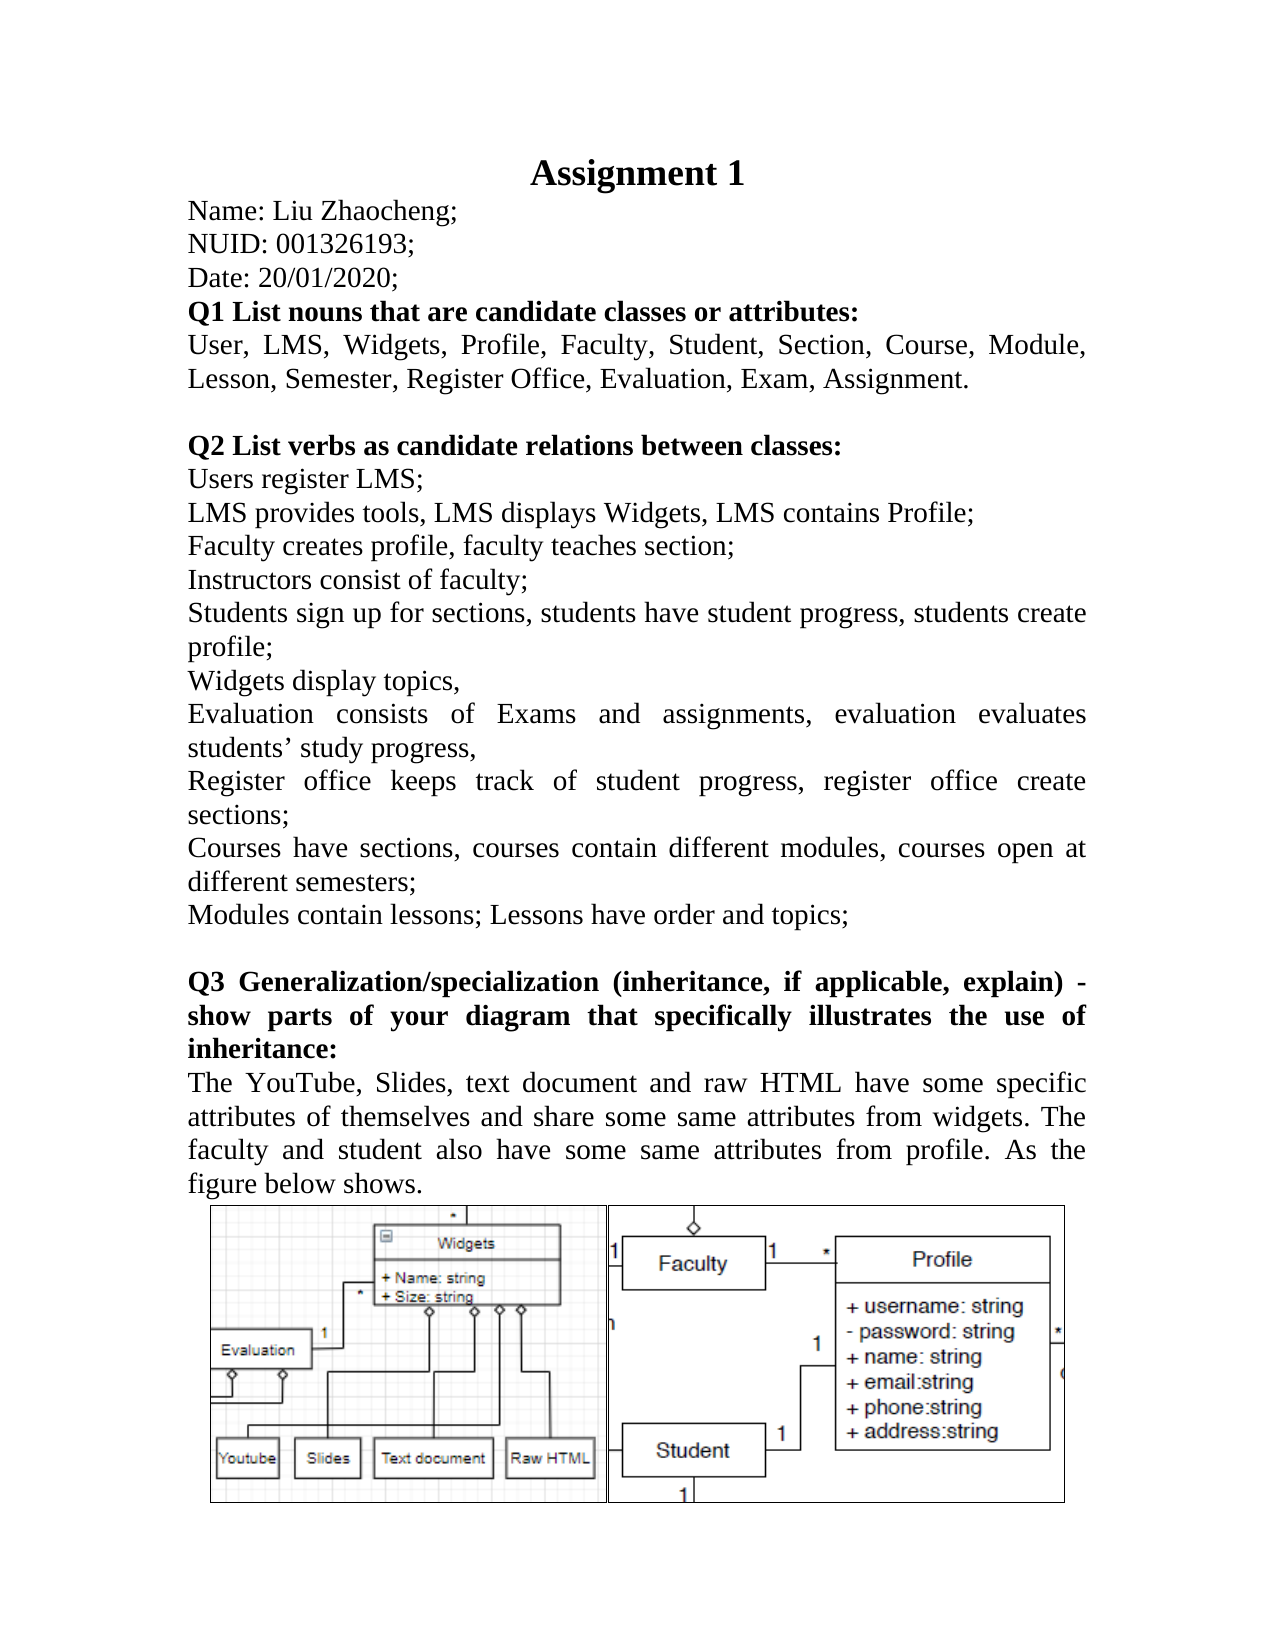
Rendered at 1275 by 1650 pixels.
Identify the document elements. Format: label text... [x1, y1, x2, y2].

text Courses have sections, courses contain different modules, courses open at different semesters; [187, 830, 1087, 897]
text The YouTube, Slides, text document and raw HTML have some specific attributes of themselves and share some same attributes from widgets. The faculty and student also have some same attributes from profile. As the figure below shows. [187, 1065, 1087, 1199]
text LMS provides tools, LMS displays Widgets, LMS contains Profile; [187, 495, 1087, 528]
text Users register LMS; [187, 461, 1087, 495]
text Assignment 1 [187, 150, 1087, 193]
text User, LMS, Widgets, Profile, Faculty, Student, Section, Course, Module, Lesson, Semester, Register Office, Evaluation, Exam, Assignment. [187, 327, 1087, 394]
text Widgets display topics, [187, 663, 1087, 696]
picture [609, 1206, 1064, 1502]
text NUID: 001326193; [187, 227, 1087, 260]
text Q3 Generalization/specialization (inheritance, if applicable, explain) - show parts of your diagram that specifically illustrates the use of inheritance: [187, 964, 1087, 1065]
text Evaluation consists of Exams and assignments, evaluation evaluates students’ study progress, [187, 696, 1087, 763]
text Instructors consist of faculty; [187, 562, 1087, 596]
picture [211, 1206, 606, 1502]
text Q2 List verbs as candidate relations between classes: [187, 428, 1087, 461]
text Modules contain lessons; Lessons have order and topics; [187, 897, 1087, 931]
text Faculty creates profile, faculty teaches section; [187, 528, 1087, 562]
text Register office keeps track of student progress, register office create sections; [187, 763, 1087, 830]
text Students sign up for sections, students have student progress, students create profile; [187, 596, 1087, 663]
text Date: 20/01/2020; [187, 260, 1087, 294]
text Q1 List nouns that are candidate classes or attributes: [187, 294, 1087, 327]
text Name: Liu Zhaocheng; [187, 193, 1087, 227]
